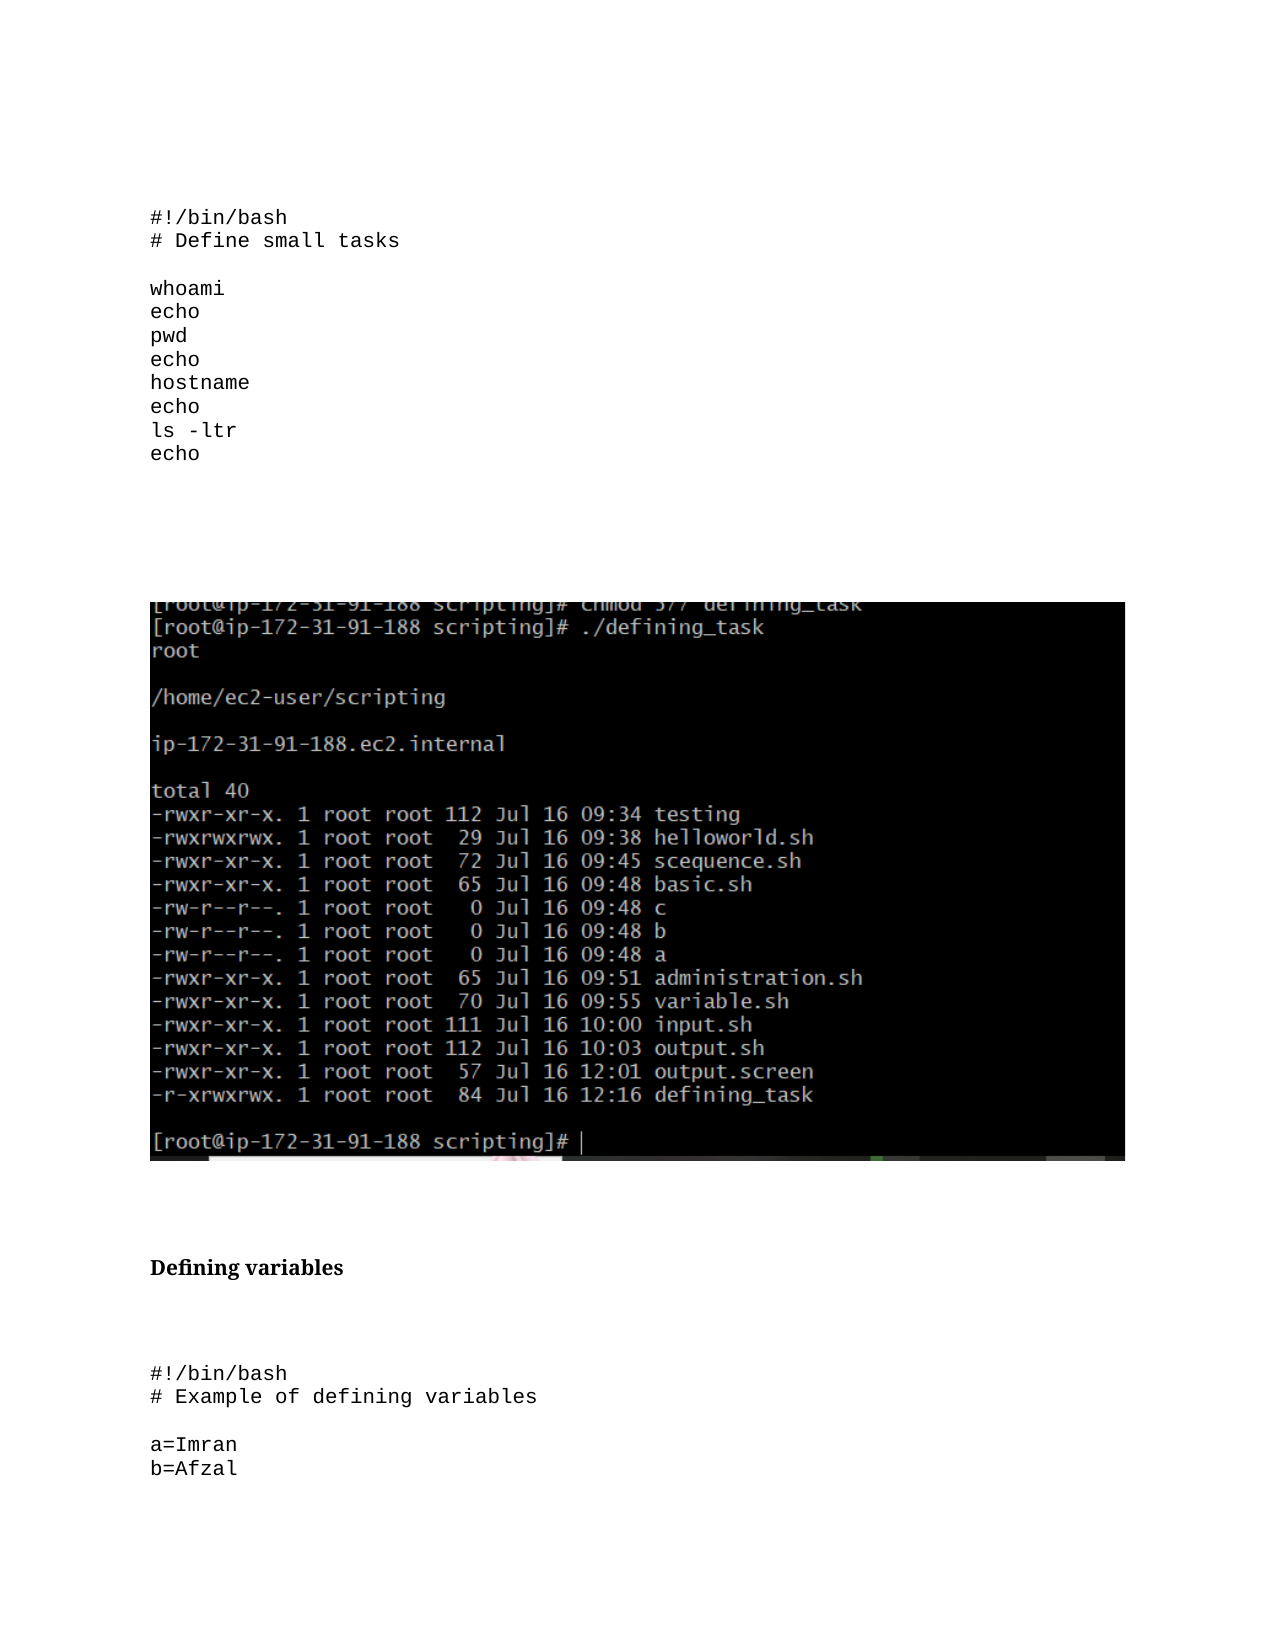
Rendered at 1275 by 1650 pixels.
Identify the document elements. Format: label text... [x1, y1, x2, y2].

text echo [150, 301, 1125, 325]
picture [150, 602, 1125, 1161]
text #!/bin/bash [150, 207, 1125, 230]
text echo [150, 396, 1125, 419]
text b=Afzal [150, 1457, 1125, 1481]
text whoami [150, 278, 1125, 301]
text echo [150, 443, 1125, 467]
text pwd [150, 325, 1125, 349]
text echo [150, 349, 1125, 372]
text ls -ltr [150, 419, 1125, 443]
text a=Imran [150, 1434, 1125, 1457]
text hostname [150, 372, 1125, 396]
text # Example of defining variables [150, 1387, 1125, 1410]
text #!/bin/bash [150, 1363, 1125, 1387]
text # Define small tasks [150, 230, 1125, 254]
text Defining variables [150, 1253, 1200, 1281]
